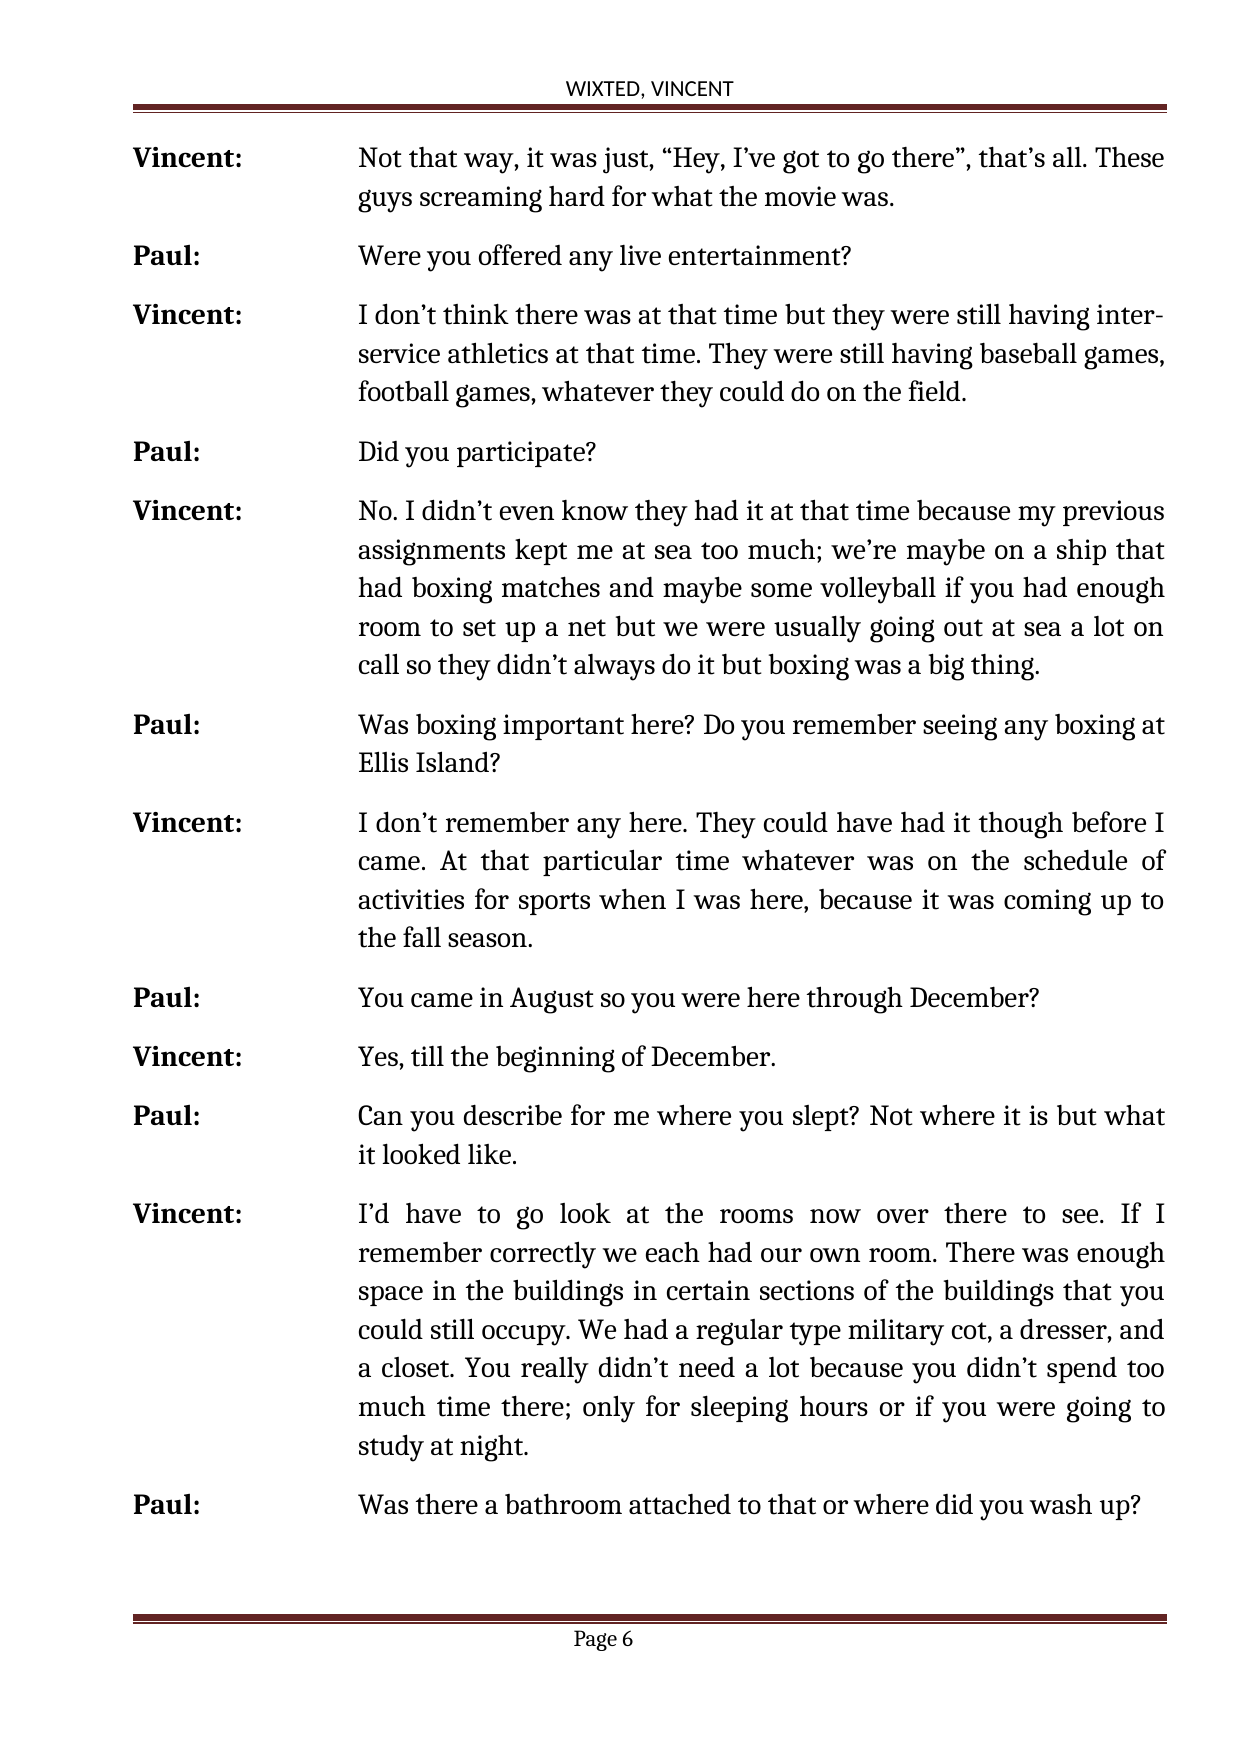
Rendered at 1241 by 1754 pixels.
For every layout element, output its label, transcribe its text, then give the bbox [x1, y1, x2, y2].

text Paul: Was there a bathroom attached to that or where did you wash up? [133, 1488, 1167, 1522]
text Paul: Were you offered any live entertainment? [133, 239, 1167, 273]
text Paul: Was boxing important here? Do you remember seeing any boxing at Ellis Island? [133, 708, 1167, 780]
text Vincent: I’d have to go look at the rooms now over there to see. If I remember correctly we each had our own room. There was enough space in the buildings in certain sections of the buildings that you could still occupy. We had a regular type military cot, a dresser, and a closet. You really didn’t need a lot because you didn’t spend too much time there; only for sleeping hours or if you were going to study at night. [133, 1197, 1167, 1462]
text Paul: You came in August so you were here through December? [133, 981, 1167, 1014]
text Vincent: No. I didn’t even know they had it at that time because my previous assignments kept me at sea too much; we’re maybe on a ship that had boxing matches and maybe some volleyball if you had enough room to set up a net but we were usually going out at sea a lot on call so they didn’t always do it but boxing was a big thing. [133, 494, 1167, 682]
text Vincent: I don’t remember any here. They could have had it though before I came. At that particular time whatever was on the schedule of activities for sports when I was here, because it was coming up to the fall season. [133, 806, 1167, 955]
text Vincent: Yes, till the beginning of December. [133, 1040, 1167, 1074]
text Paul: Did you participate? [133, 435, 1167, 468]
text Vincent: I don’t think there was at that time but they were still having inter-service athletics at that time. They were still having baseball games, football games, whatever they could do on the field. [133, 298, 1167, 409]
text Paul: Can you describe for me where you slept? Not where it is but what it looked like. [133, 1099, 1167, 1172]
text Vincent: Not that way, it was just, “Hey, I’ve got to go there”, that’s all. These guys screaming hard for what the movie was. [133, 141, 1167, 213]
